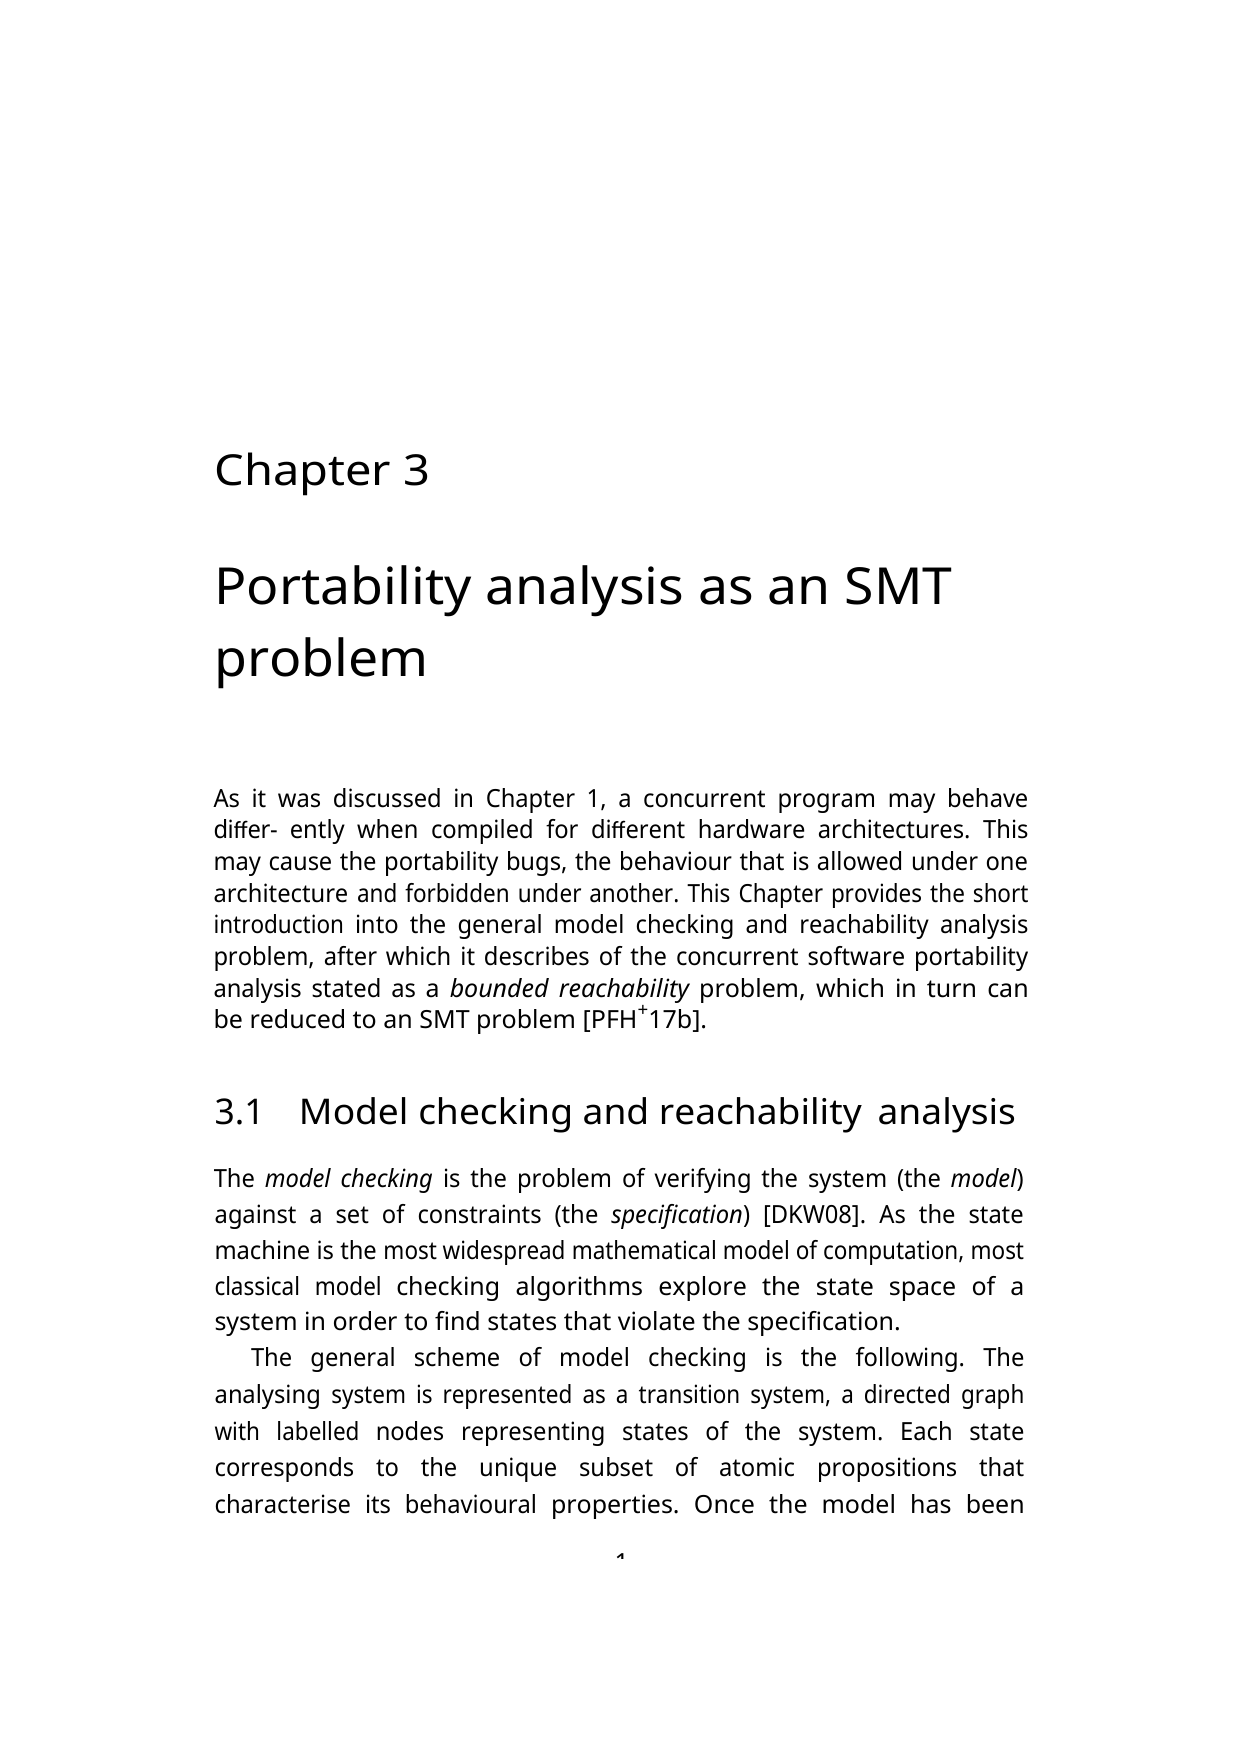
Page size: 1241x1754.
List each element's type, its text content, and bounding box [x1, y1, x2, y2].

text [214, 1340, 1024, 1521]
subtitle Chapter 3 [214, 439, 1088, 498]
text Portability analysis as an SMT problem [214, 550, 1088, 691]
text As it was discussed in Chapter 1, a concurrent program may behave differ- ently when compiled for different hardware architectures. This may cause the portability bugs, the behaviour that is allowed under one architecture and forbidden under another. This Chapter provides the short introduction into the general model checking and reachability analysis problem, after which it describes of the concurrent software portability analysis stated as a bounded reachability problem, which in turn can be reduced to an SMT problem [PFH+17b]. [213, 782, 1029, 1035]
text The model checking is the problem of verifying the system (the model) against a set of constraints (the specification) [DKW08]. As the state machine is the most widespread mathematical model of computation, most classical model checking algorithms explore the state space of a system in order to find states that violate the specification. [213, 1161, 1024, 1338]
subtitle Model checking and reachability analysis [214, 1087, 1088, 1135]
